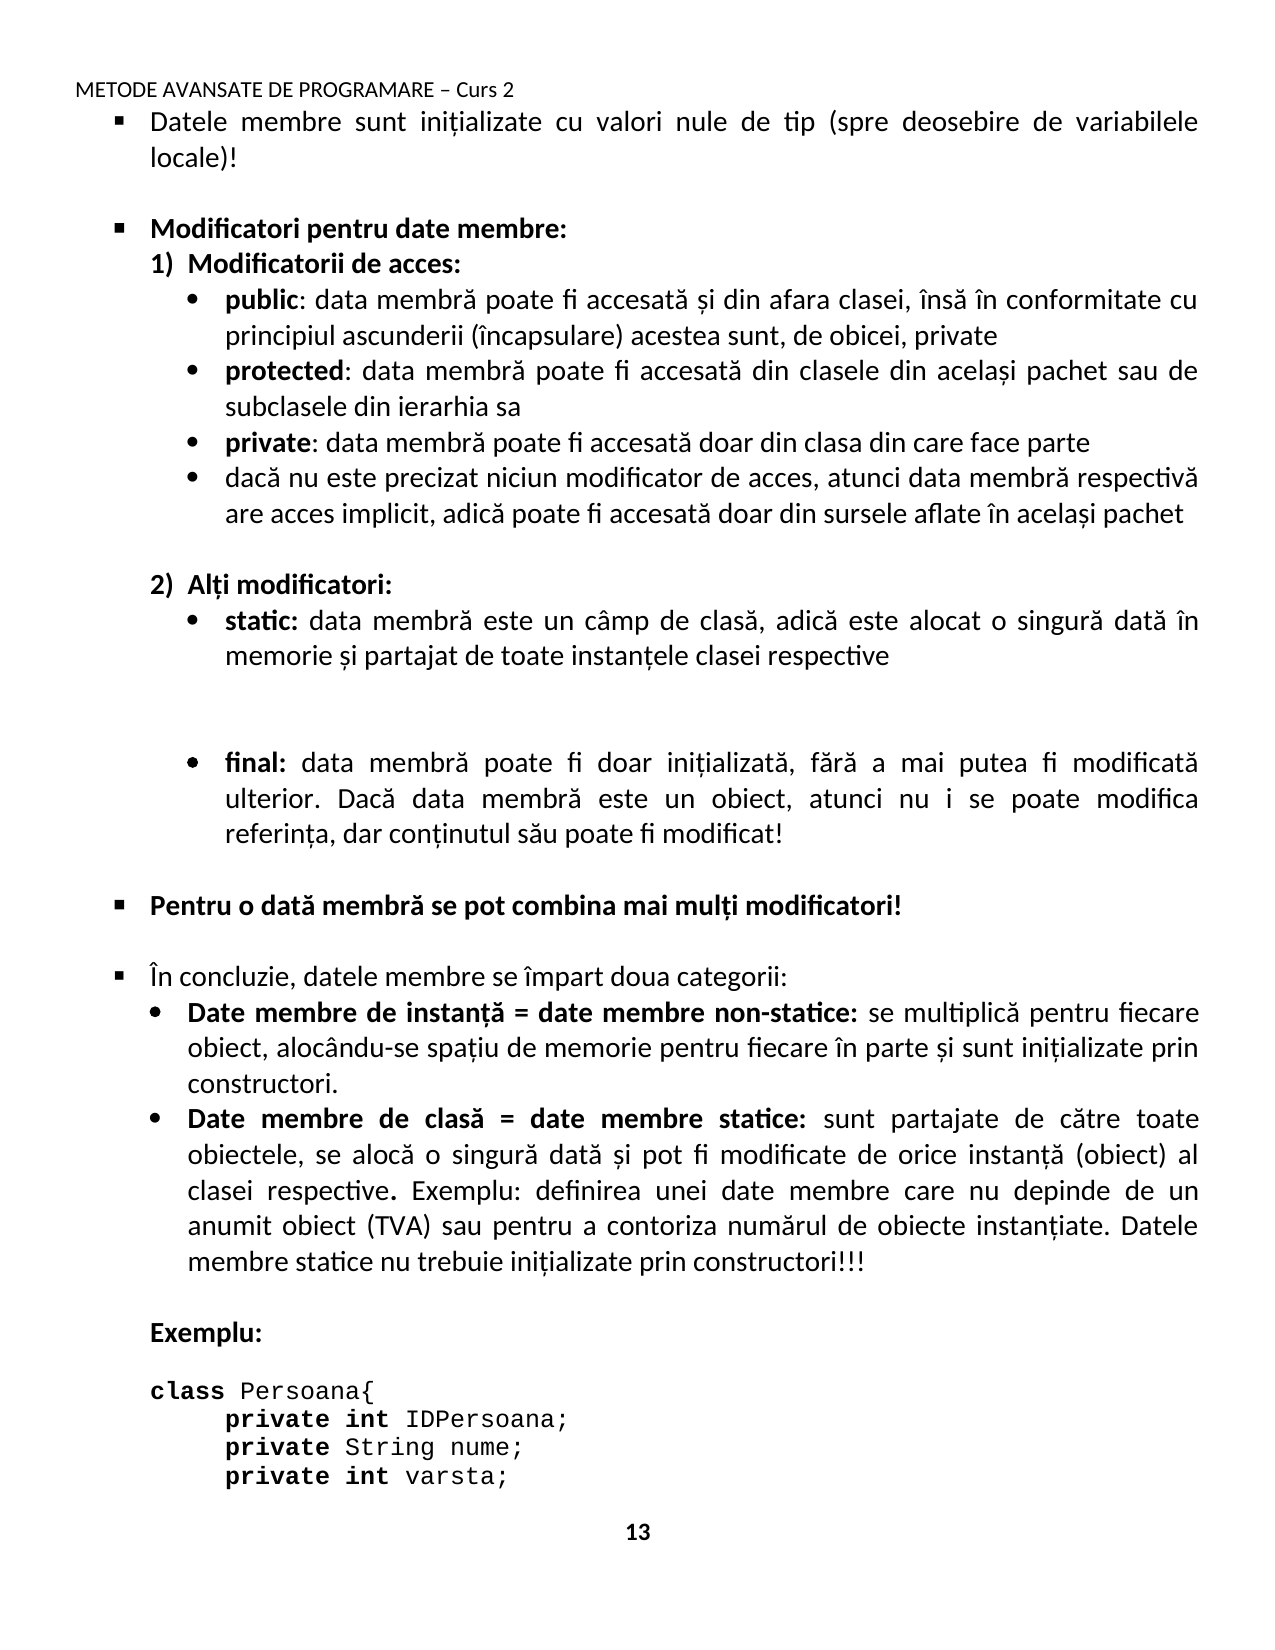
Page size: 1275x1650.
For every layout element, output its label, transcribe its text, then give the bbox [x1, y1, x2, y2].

list Datele membre sunt inițializate cu valori nule de tip (spre deosebire de variabilele locale)! [112, 103, 1200, 174]
list public: data membră poate fi accesată și din afara clasei, însă în conformitate cu principiul ascunderii (încapsulare) acestea sunt, de obicei, private [187, 281, 1200, 352]
text private String nume; [150, 1435, 1200, 1463]
list protected: data membră poate fi accesată din clasele din același pachet sau de subclasele din ierarhia sa [187, 352, 1200, 424]
list dacă nu este precizat niciun modificator de acces, atunci data membră respectivă are acces implicit, adică poate fi accesată doar din sursele aflate în același pachet [187, 459, 1200, 531]
list În concluzie, datele membre se împart doua categorii: [112, 958, 1200, 994]
list private: data membră poate fi accesată doar din clasa din care face parte [187, 424, 1200, 459]
list static: data membră este un câmp de clasă, adică este alocat o singură dată în memorie și partajat de toate instanțele clasei respective [187, 602, 1200, 673]
text private int IDPersoana; [150, 1407, 1200, 1435]
list final: data membră poate fi doar inițializată, fără a mai putea fi modificată ulterior. Dacă data membră este un obiect, atunci nu i se poate modifica referința, dar conținutul său poate fi modificat! [187, 744, 1200, 851]
list Alți modificatori: [150, 566, 1200, 602]
list Date membre de instanță = date membre non-statice: se multiplică pentru fiecare obiect, alocându-se spațiu de memorie pentru fiecare în parte și sunt inițializate prin constructori. [150, 994, 1200, 1101]
list Pentru o dată membră se pot combina mai mulți modificatori! [112, 887, 1200, 922]
text class Persoana{ [150, 1378, 1200, 1407]
list Modificatorii de acces: [150, 246, 1200, 281]
text Exemplu: [150, 1314, 1200, 1350]
list Date membre de clasă = date membre statice: sunt partajate de către toate obiectele, se alocă o singură dată și pot fi modificate de orice instanță (obiect) al clasei respective. Exemplu: definirea unei date membre care nu depinde de un anumit obiect (TVA) sau pentru a contoriza numărul de obiecte instanțiate. Datele membre statice nu trebuie inițializate prin constructori!!! [150, 1101, 1200, 1279]
text private int varsta; [150, 1463, 1200, 1492]
list Modificatori pentru date membre: [112, 210, 1200, 246]
